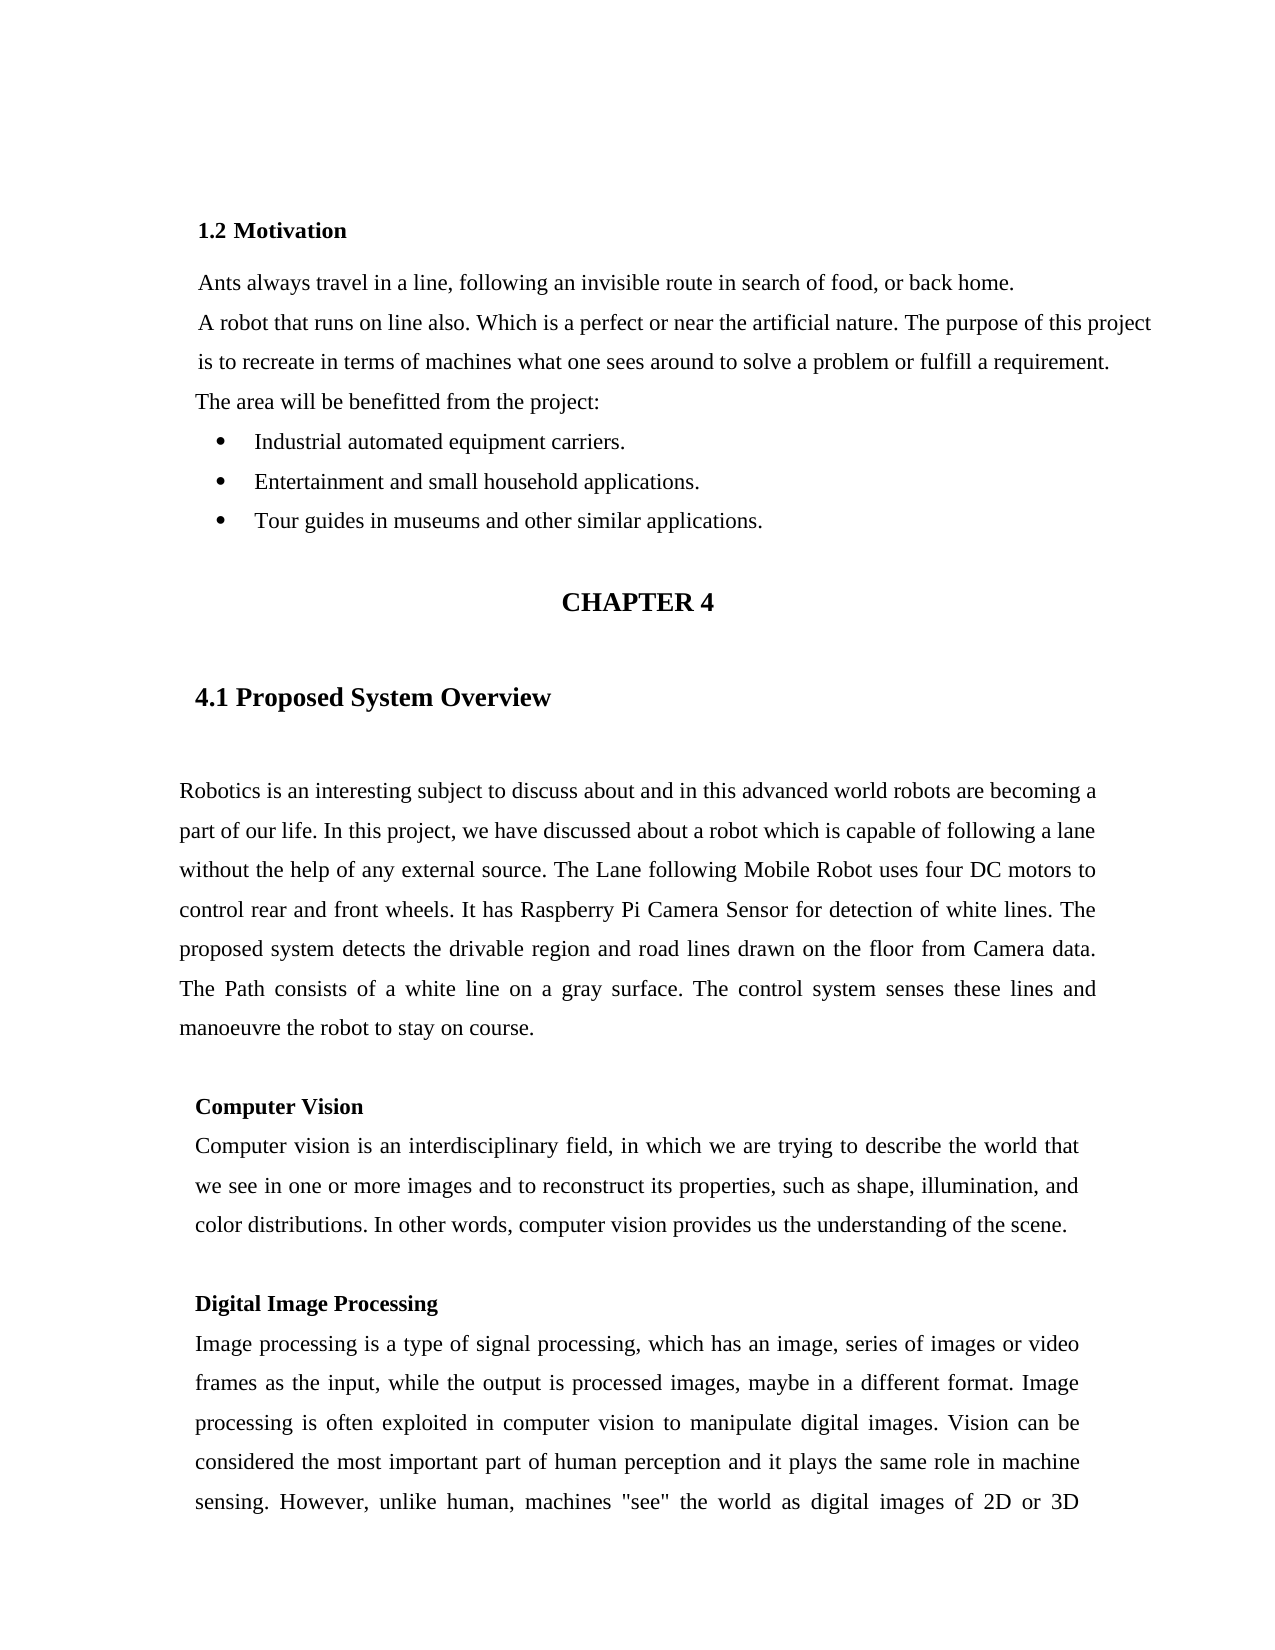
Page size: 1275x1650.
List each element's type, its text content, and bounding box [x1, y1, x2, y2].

subtitle Ants always travel in a line, following an invisible route in search of food, or back home. [198, 269, 1154, 296]
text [195, 1330, 1081, 1514]
list Industrial automated equipment carriers. [217, 428, 1154, 454]
list Entertainment and small household applications. [217, 468, 1154, 494]
text Robotics is an interesting subject to discuss about and in this advanced world robots are becoming a part of our life. In this project, we have discussed about a robot which is capable of following a lane without the help of any external source. The Lane following Mobile Robot uses four DC motors to control rear and front wheels. It has Raspberry Pi Camera Sensor for detection of white lines. The proposed system detects the drivable region and road lines drawn on the floor from Camera data. The Path consists of a white line on a gray surface. The control system senses these lines and manoeuvre the robot to stay on course. [179, 777, 1098, 1041]
list Tour guides in museums and other similar applications. [217, 507, 1154, 533]
subtitle CHAPTER 4 [179, 586, 1097, 617]
text Computer vision is an interdisciplinary field, in which we are trying to describe the world that we see in one or more images and to reconstruct its properties, such as shape, illumination, and color distributions. In other words, computer vision provides us the understanding of the scene. [195, 1133, 1081, 1238]
subtitle Motivation [198, 217, 1154, 243]
text The area will be benefitted from the project: [195, 388, 1081, 414]
text Computer Vision [195, 1093, 1081, 1119]
text Digital Image Processing [195, 1291, 1081, 1317]
text 4.1 Proposed System Overview [195, 681, 1098, 712]
subtitle A robot that runs on line also. Which is a perfect or near the artificial nature. The purpose of this project is to recreate in terms of machines what one sees around to solve a problem or fulfill a requirement. [198, 309, 1154, 375]
